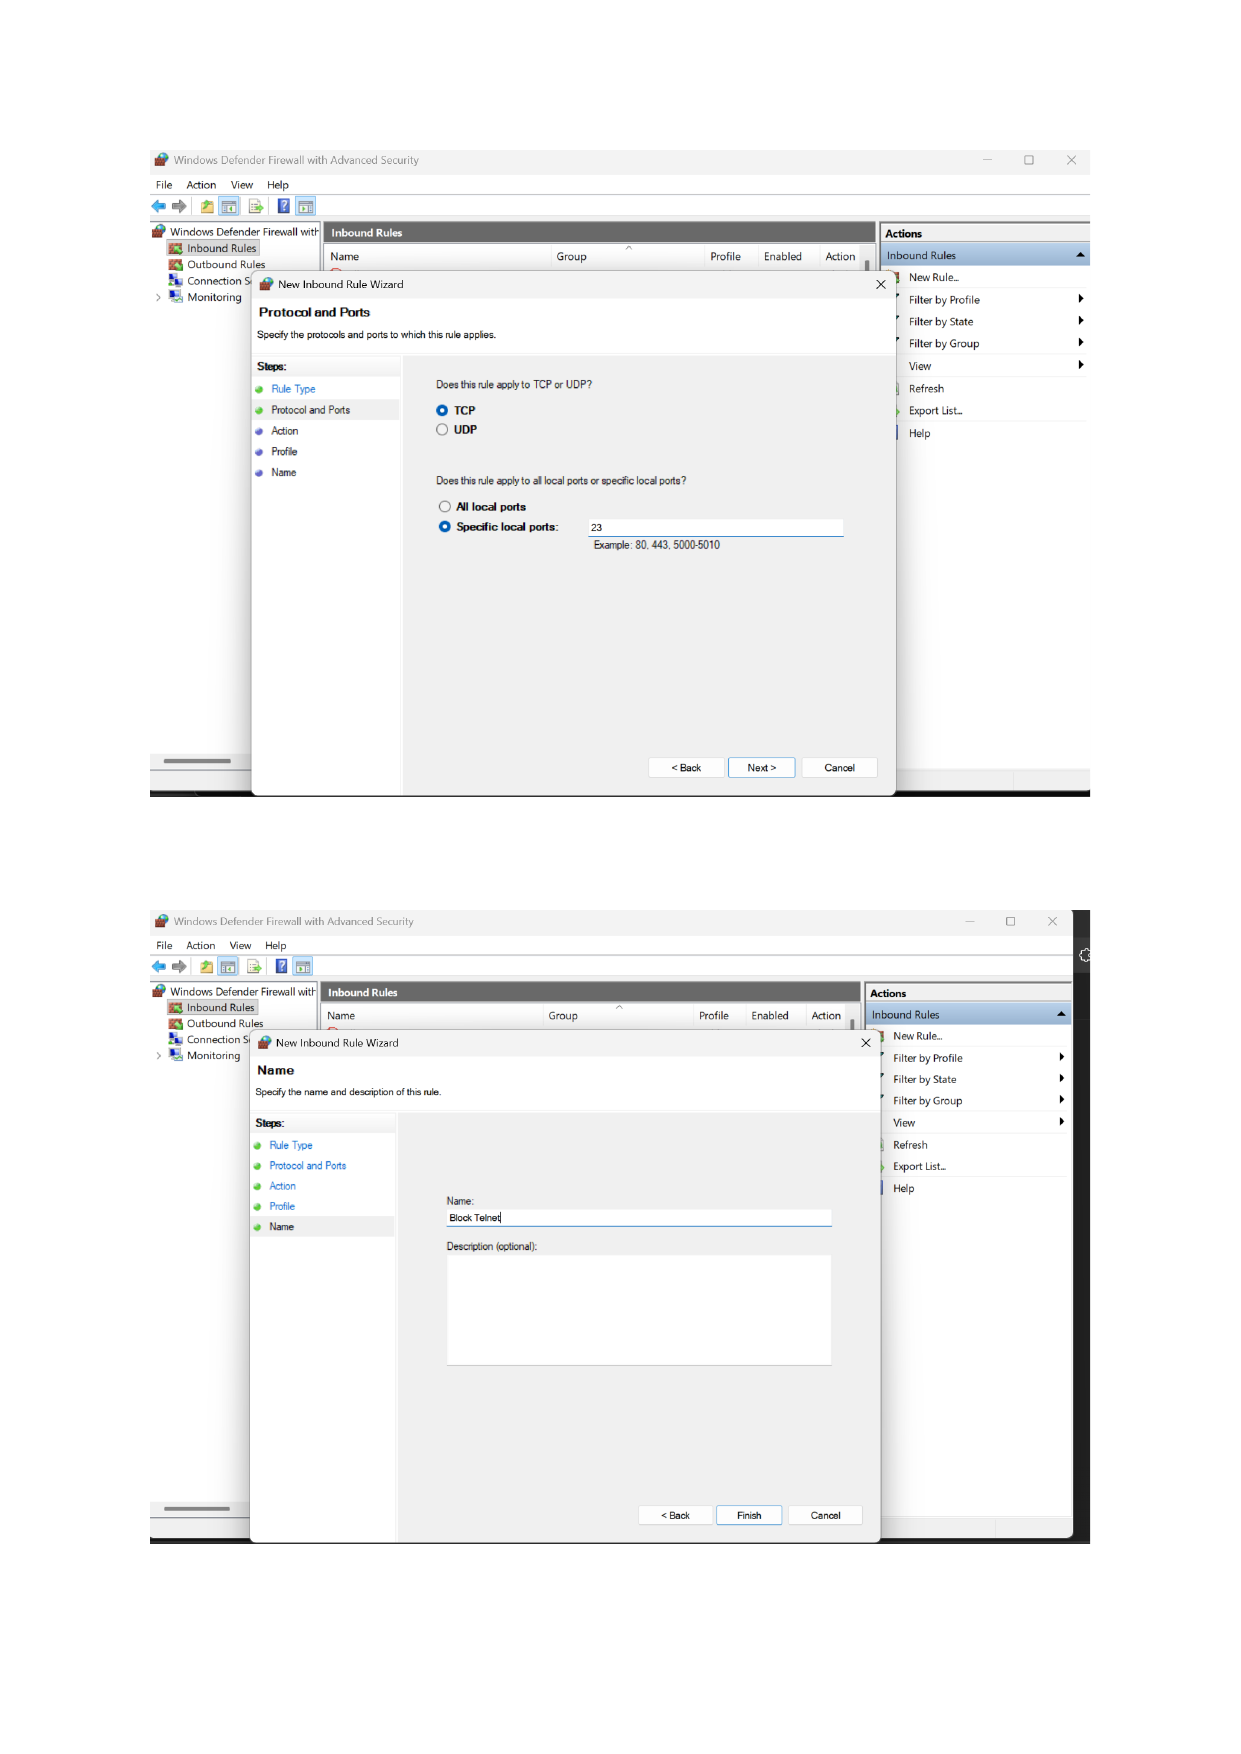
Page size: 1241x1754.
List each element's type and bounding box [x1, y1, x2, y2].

picture [150, 910, 1091, 1544]
picture [150, 150, 1091, 797]
